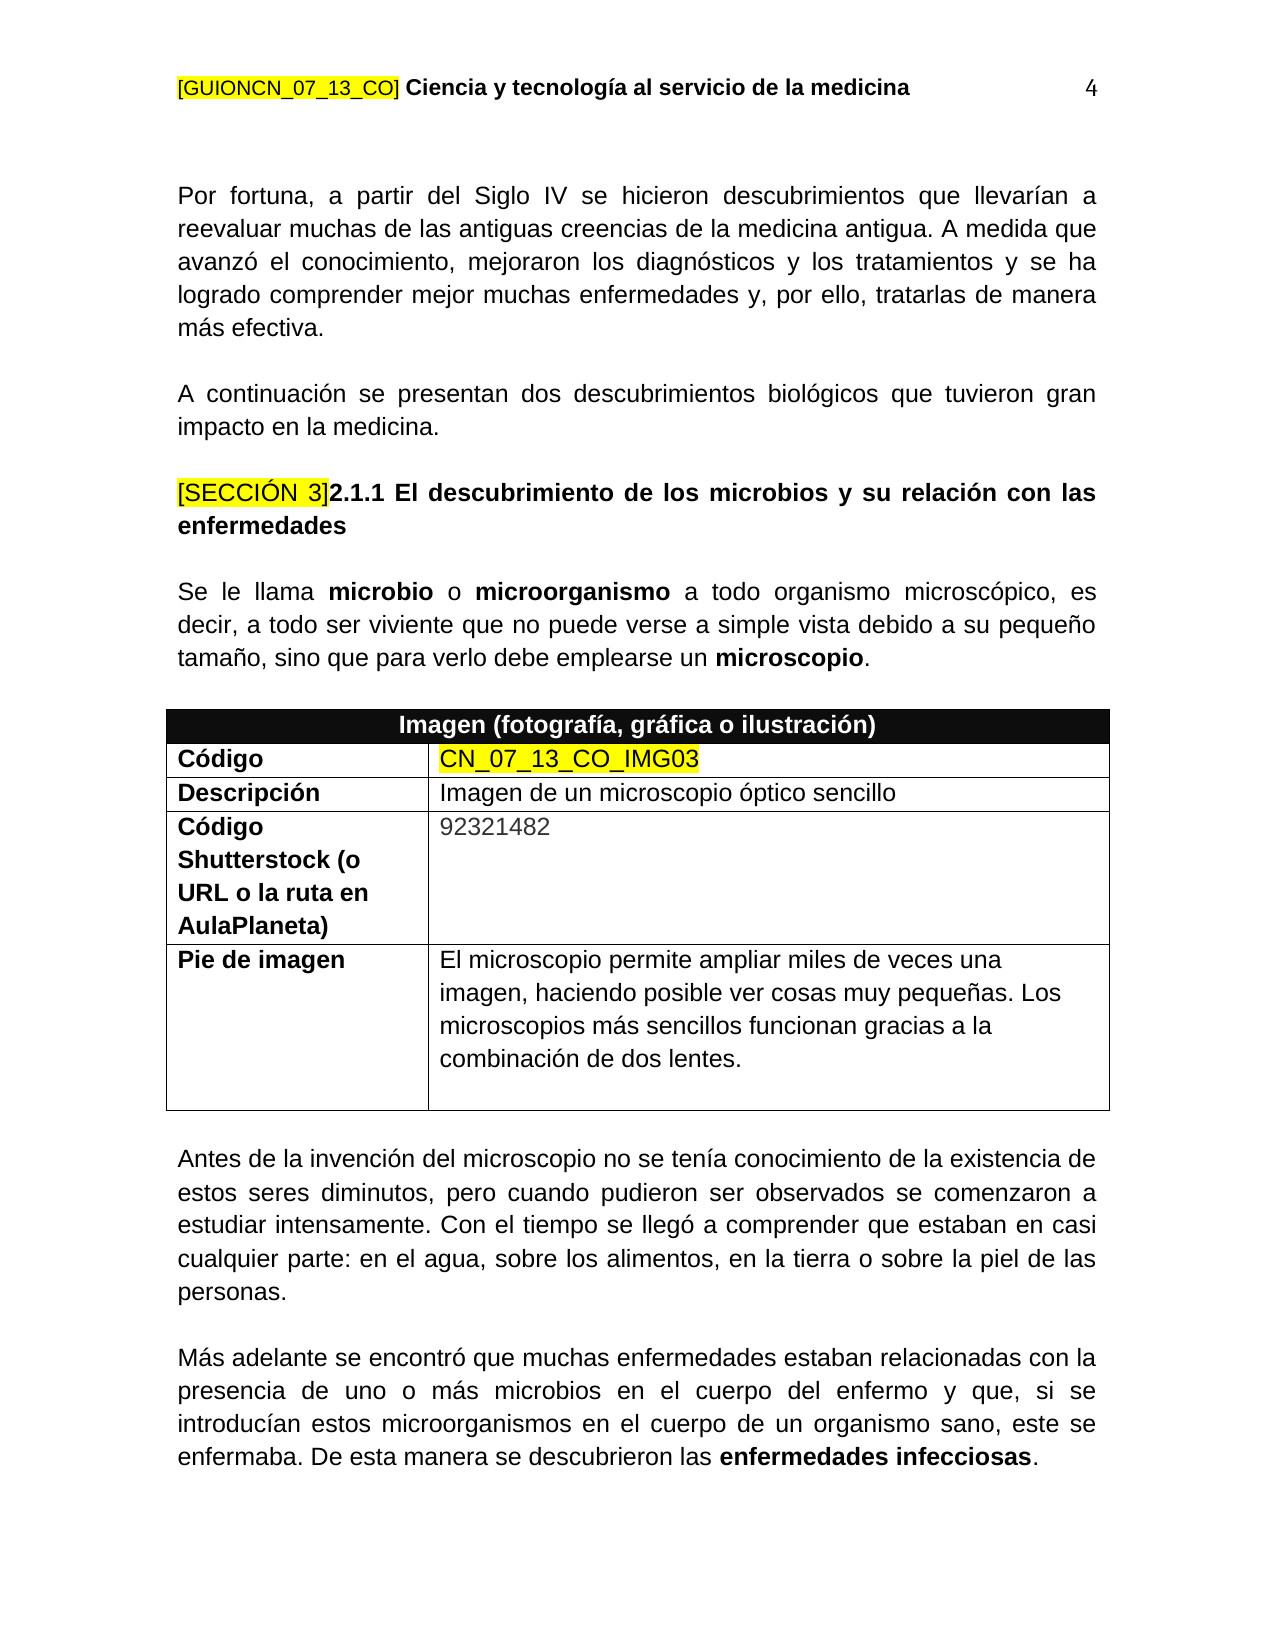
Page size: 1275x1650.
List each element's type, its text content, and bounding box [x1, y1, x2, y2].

table_cell Imagen de un microscopio óptico sencillo [429, 778, 1109, 811]
table_cell Pie de imagen [167, 945, 428, 1110]
text A continuación se presentan dos descubrimientos biológicos que tuvieron gran impacto en la medicina. [177, 379, 1098, 441]
table_header Imagen (fotografía, gráfica o ilustración) [167, 710, 1109, 743]
table_cell El microscopio permite ampliar miles de veces una imagen, haciendo posible ver cosas muy pequeñas. Los microscopios más sencillos funcionan gracias a la combinación de dos lentes. [429, 945, 1109, 1110]
table_cell Código Shutterstock (o URL o la ruta en AulaPlaneta) [167, 812, 428, 944]
text Por fortuna, a partir del Siglo IV se hicieron descubrimientos que llevarían a reevaluar muchas de las antiguas creencias de la medicina antigua. A medida que avanzó el conocimiento, mejoraron los diagnósticos y los tratamientos y se ha logrado comprender mejor muchas enfermedades y, por ello, tratarlas de manera más efectiva. [177, 181, 1098, 341]
table_cell Descripción [167, 778, 428, 811]
table_cell 92321482 [429, 812, 1109, 944]
table_cell Código [167, 744, 428, 777]
table_cell CN_07_13_CO_IMG03 [429, 744, 1109, 777]
text Antes de la invención del microscopio no se tenía conocimiento de la existencia de estos seres diminutos, pero cuando pudieron ser observados se comenzaron a estudiar intensamente. Con el tiempo se llegó a comprender que estaban en casi cualquier parte: en el agua, sobre los alimentos, en la tierra o sobre la piel de las personas. [177, 1144, 1098, 1305]
text Más adelante se encontró que muchas enfermedades estaban relacionadas con la presencia de uno o más microbios en el cuerpo del enfermo y que, si se introducían estos microorganismos en el cuerpo de un organismo sano, este se enfermaba. De esta manera se descubrieron las enfermedades infecciosas. [177, 1343, 1098, 1470]
text Se le llama microbio o microorganismo a todo organismo microscópico, es decir, a todo ser viviente que no puede verse a simple vista debido a su pequeño tamaño, sino que para verlo debe emplearse un microscopio. [177, 577, 1098, 672]
text [SECCIÓN 3]2.1.1 El descubrimiento de los microbios y su relación con las enfermedades [177, 478, 1098, 539]
